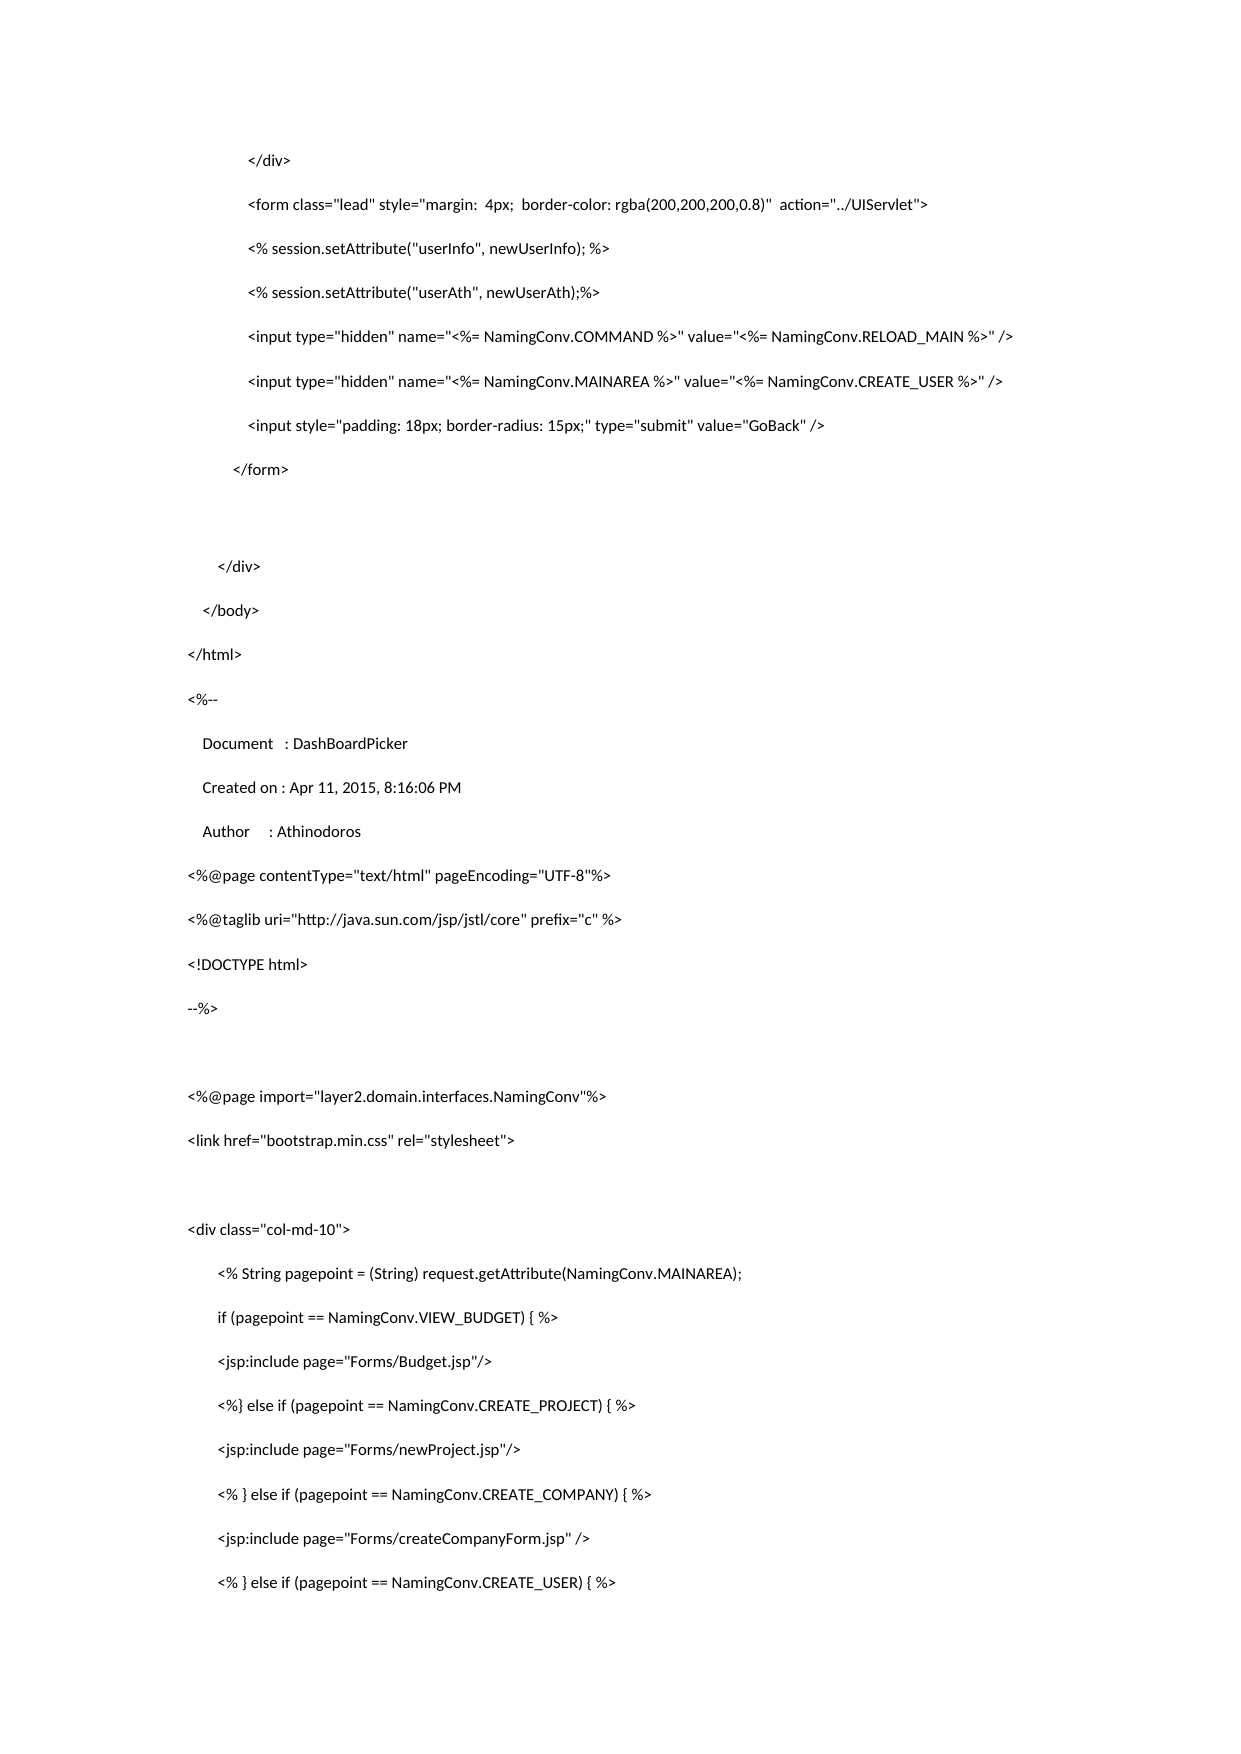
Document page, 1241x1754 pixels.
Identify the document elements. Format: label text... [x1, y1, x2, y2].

text </body> [187, 601, 1053, 621]
text Document : DashBoardPicker [187, 733, 1053, 753]
text <form class="lead" style="margin: 4px; border-color: rgba(200,200,200,0.8)" action="../UIServlet"> [187, 194, 1053, 214]
text </form> [187, 459, 1053, 479]
text <% } else if (pagepoint == NamingConv.CREATE_COMPANY) { %> [187, 1484, 1053, 1504]
text Created on : Apr 11, 2015, 8:16:06 PM [187, 777, 1053, 797]
text <jsp:include page="Forms/newProject.jsp"/> [187, 1440, 1053, 1460]
text <%@taglib uri="http://java.sun.com/jsp/jstl/core" prefix="c" %> [187, 910, 1053, 930]
text <%@page contentType="text/html" pageEncoding="UTF-8"%> [187, 866, 1053, 886]
text Author : Athinodoros [187, 821, 1053, 842]
text <% String pagepoint = (String) request.getAttribute(NamingConv.MAINAREA); [187, 1263, 1053, 1283]
text <jsp:include page="Forms/createCompanyForm.jsp" /> [187, 1528, 1053, 1548]
text </div> [187, 150, 1053, 170]
text <div class="col-md-10"> [187, 1219, 1053, 1239]
text <!DOCTYPE html> [187, 954, 1053, 974]
text --%> [187, 998, 1053, 1018]
text <%} else if (pagepoint == NamingConv.CREATE_PROJECT) { %> [187, 1396, 1053, 1416]
text <input type="hidden" name="<%= NamingConv.COMMAND %>" value="<%= NamingConv.RELOAD_MAIN %>" /> [187, 327, 1053, 347]
text </html> [187, 645, 1053, 665]
text <input style="padding: 18px; border-radius: 15px;" type="submit" value="GoBack" /> [187, 415, 1053, 435]
text <% session.setAttribute("userAth", newUserAth);%> [187, 282, 1053, 303]
text <input type="hidden" name="<%= NamingConv.MAINAREA %>" value="<%= NamingConv.CREATE_USER %>" /> [187, 371, 1053, 391]
text <jsp:include page="Forms/Budget.jsp"/> [187, 1351, 1053, 1372]
text <%-- [187, 689, 1053, 709]
text </div> [187, 556, 1053, 577]
text if (pagepoint == NamingConv.VIEW_BUDGET) { %> [187, 1307, 1053, 1327]
text <% session.setAttribute("userInfo", newUserInfo); %> [187, 238, 1053, 259]
text <% } else if (pagepoint == NamingConv.CREATE_USER) { %> [187, 1572, 1053, 1592]
text <link href="bootstrap.min.css" rel="stylesheet"> [187, 1131, 1053, 1151]
text <%@page import="layer2.domain.interfaces.NamingConv"%> [187, 1086, 1053, 1107]
